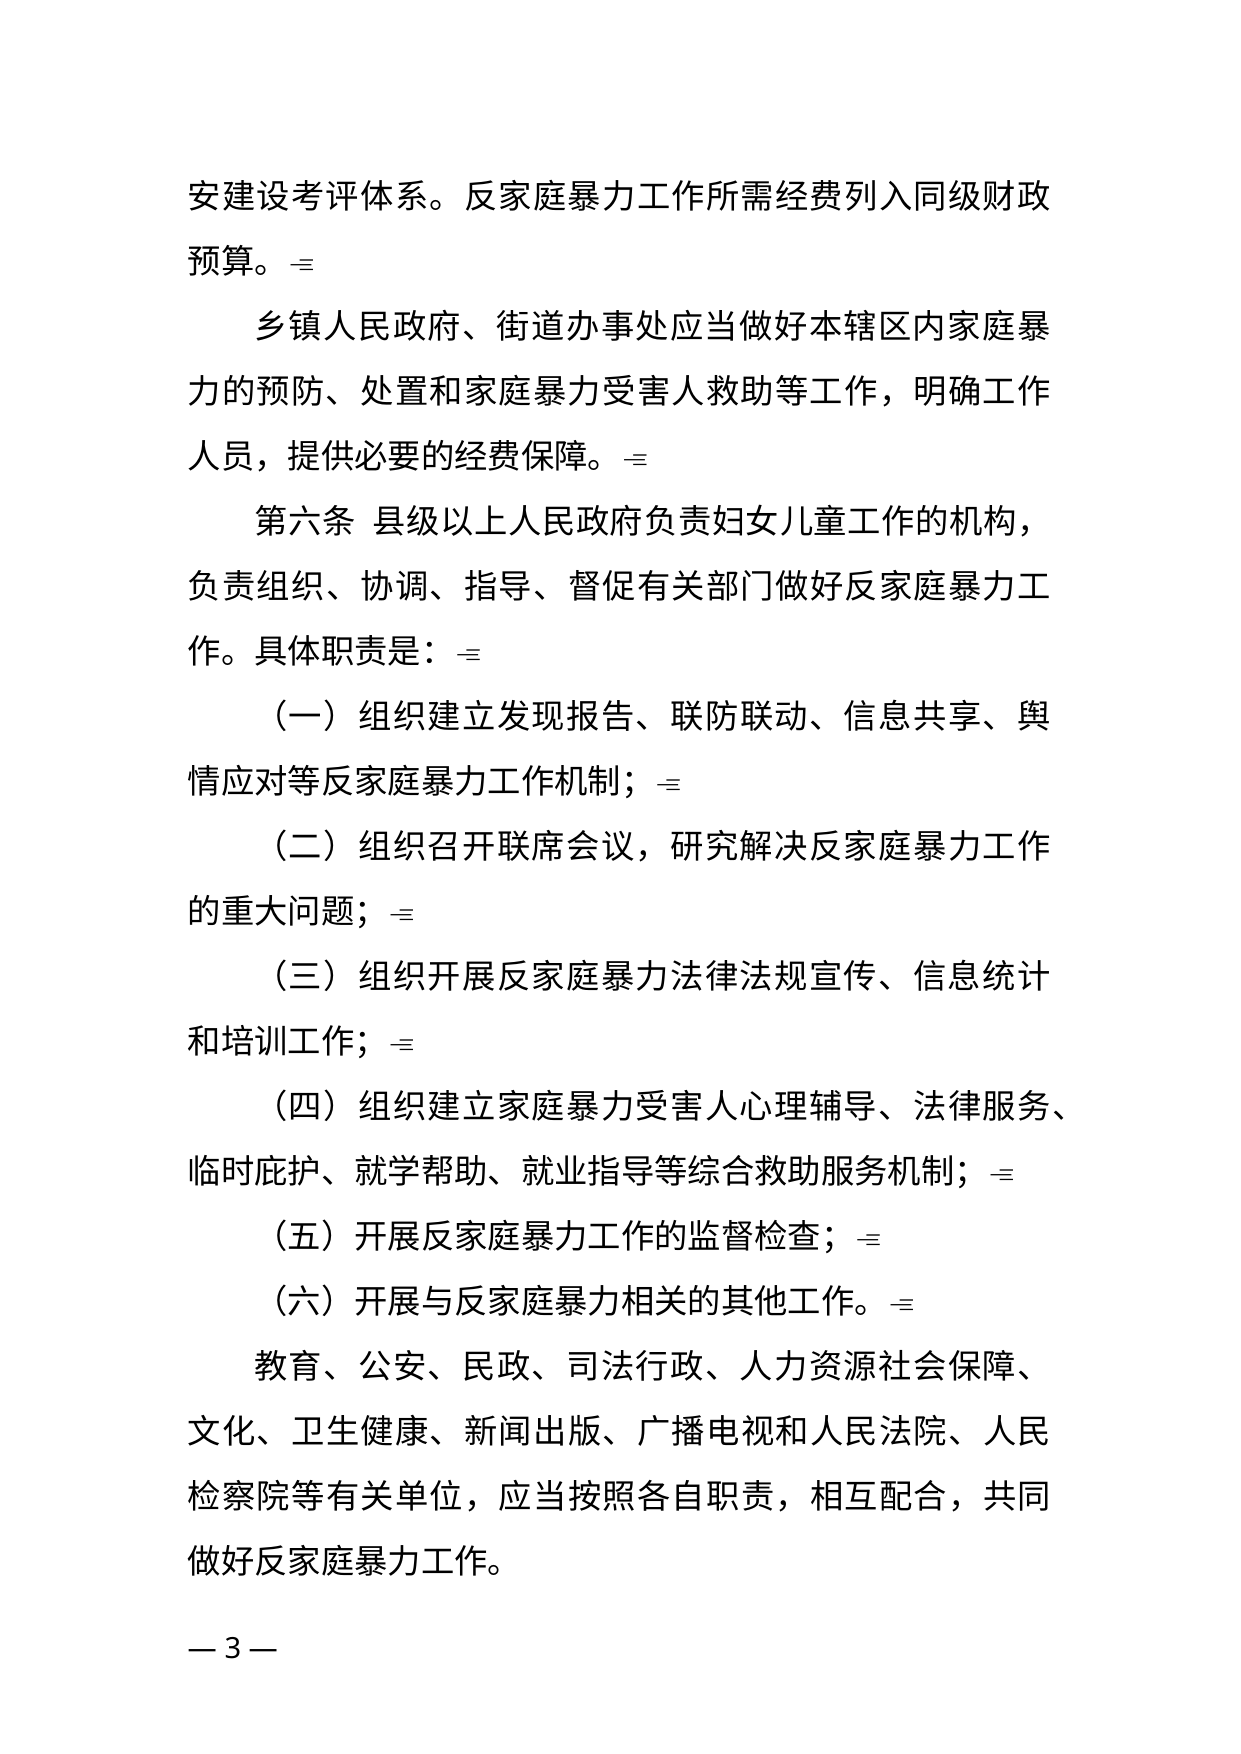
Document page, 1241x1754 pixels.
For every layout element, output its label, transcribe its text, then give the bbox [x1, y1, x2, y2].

text （四）组织建立家庭暴力受害人心理辅导、法律服务、临时庇护、就学帮助、就业指导等综合救助服务机制； [187, 1072, 1053, 1202]
text （六）开展与反家庭暴力相关的其他工作。 [187, 1267, 1053, 1332]
text （一）组织建立发现报告、联防联动、信息共享、舆情应对等反家庭暴力工作机制； [187, 682, 1053, 812]
text （三）组织开展反家庭暴力法律法规宣传、信息统计和培训工作； [187, 942, 1053, 1072]
text 教育、公安、民政、司法行政、人力资源社会保障、文化、卫生健康、新闻出版、广播电视和人民法院、人民检察院等有关单位，应当按照各自职责，相互配合，共同做好反家庭暴力工作。 [187, 1332, 1053, 1592]
text （二）组织召开联席会议，研究解决反家庭暴力工作的重大问题； [187, 812, 1053, 942]
text 第六条 县级以上人民政府负责妇女儿童工作的机构，负责组织、协调、指导、督促有关部门做好反家庭暴力工作。具体职责是： [187, 487, 1053, 682]
text （五）开展反家庭暴力工作的监督检查； [187, 1202, 1053, 1267]
text 乡镇人民政府、街道办事处应当做好本辖区内家庭暴力的预防、处置和家庭暴力受害人救助等工作，明确工作人员，提供必要的经费保障。 [187, 292, 1053, 487]
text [187, 162, 1053, 292]
